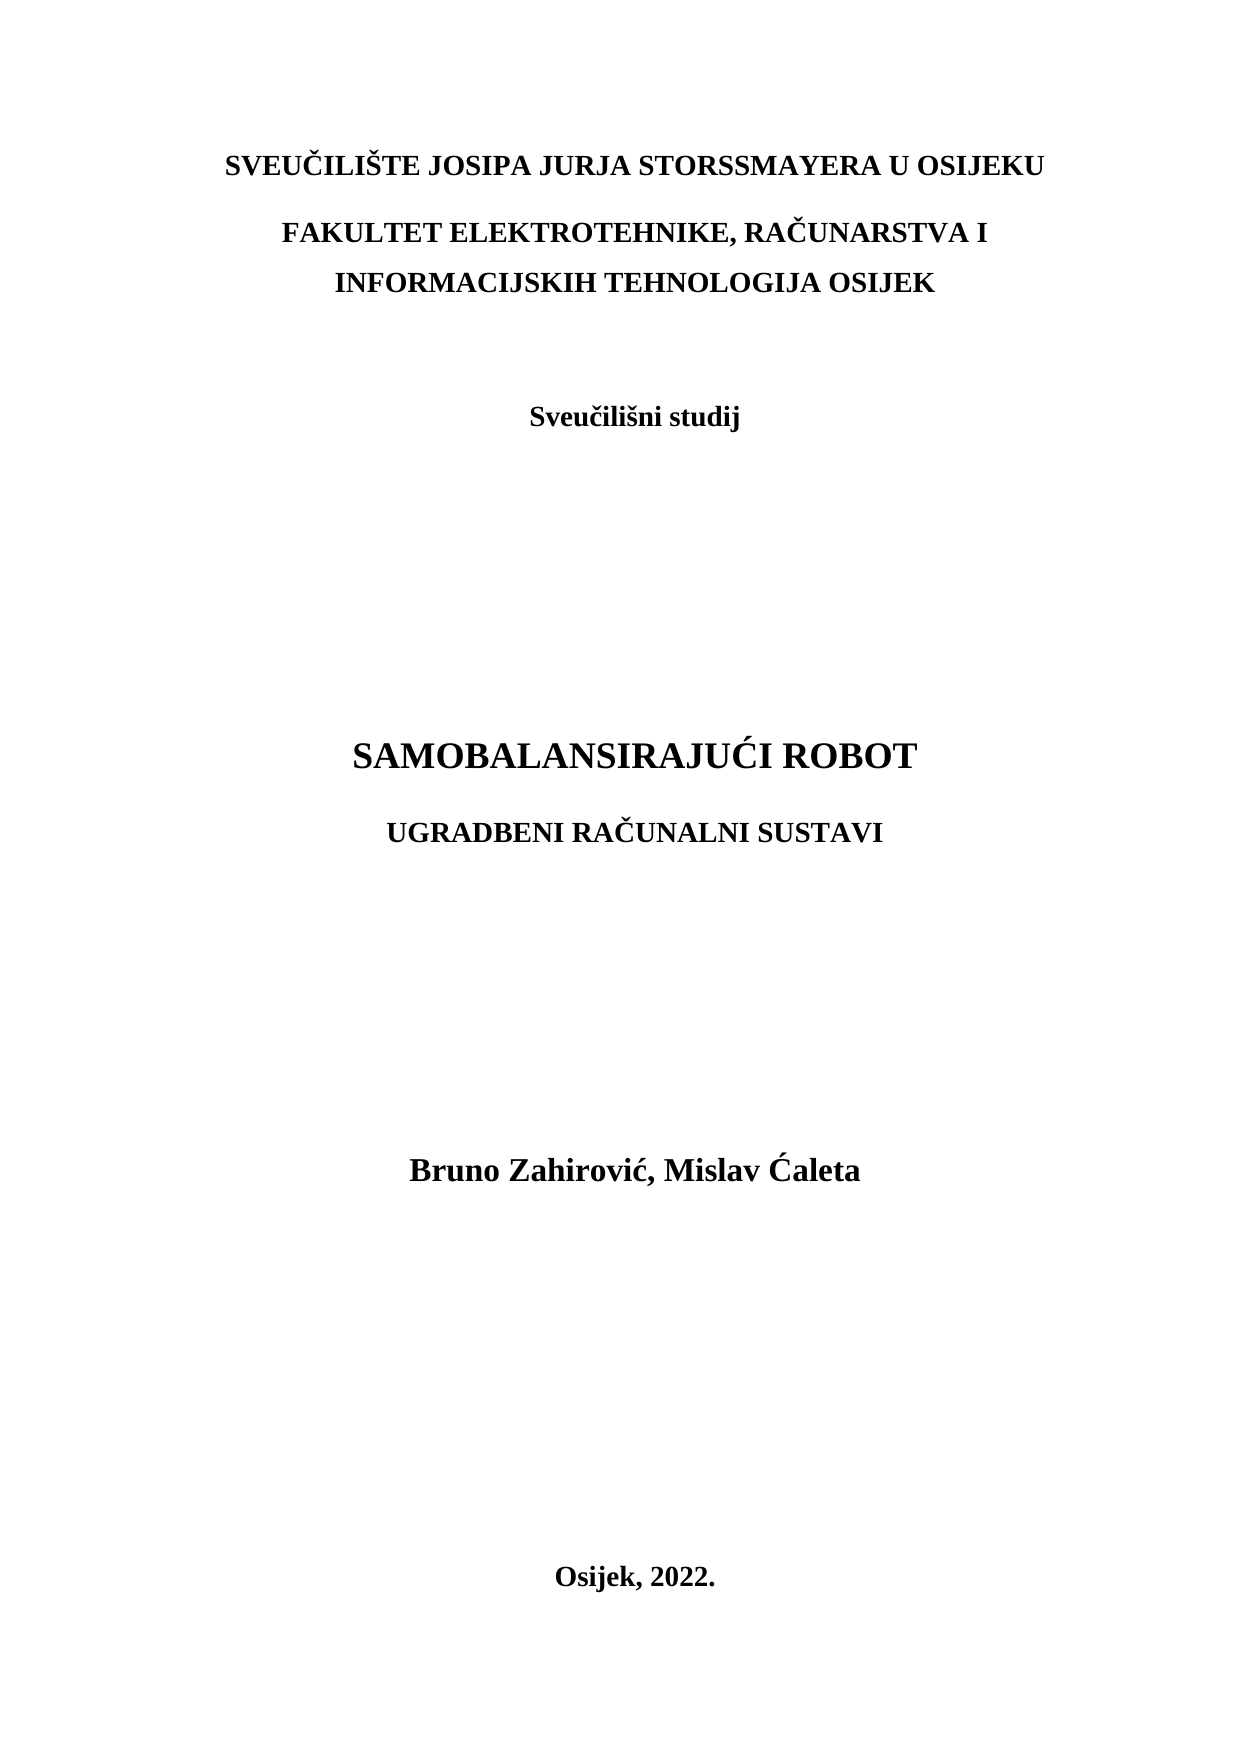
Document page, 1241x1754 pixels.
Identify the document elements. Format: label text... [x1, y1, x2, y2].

text FAKULTET ELEKTROTEHNIKE, RAČUNARSTVA I INFORMACIJSKIH TEHNOLOGIJA OSIJEK [148, 215, 1122, 298]
text SAMOBALANSIRAJUĆI ROBOT [148, 734, 1122, 777]
text SVEUČILIŠTE JOSIPA JURJA STORSSMAYERA U OSIJEKU [148, 148, 1122, 181]
text Bruno Zahirović, Mislav Ćaleta [148, 1150, 1122, 1188]
text Sveučilišni studij [148, 399, 1122, 432]
text UGRADBENI RAČUNALNI SUSTAVI [148, 815, 1122, 849]
text Osijek, 2022. [148, 1559, 1122, 1593]
